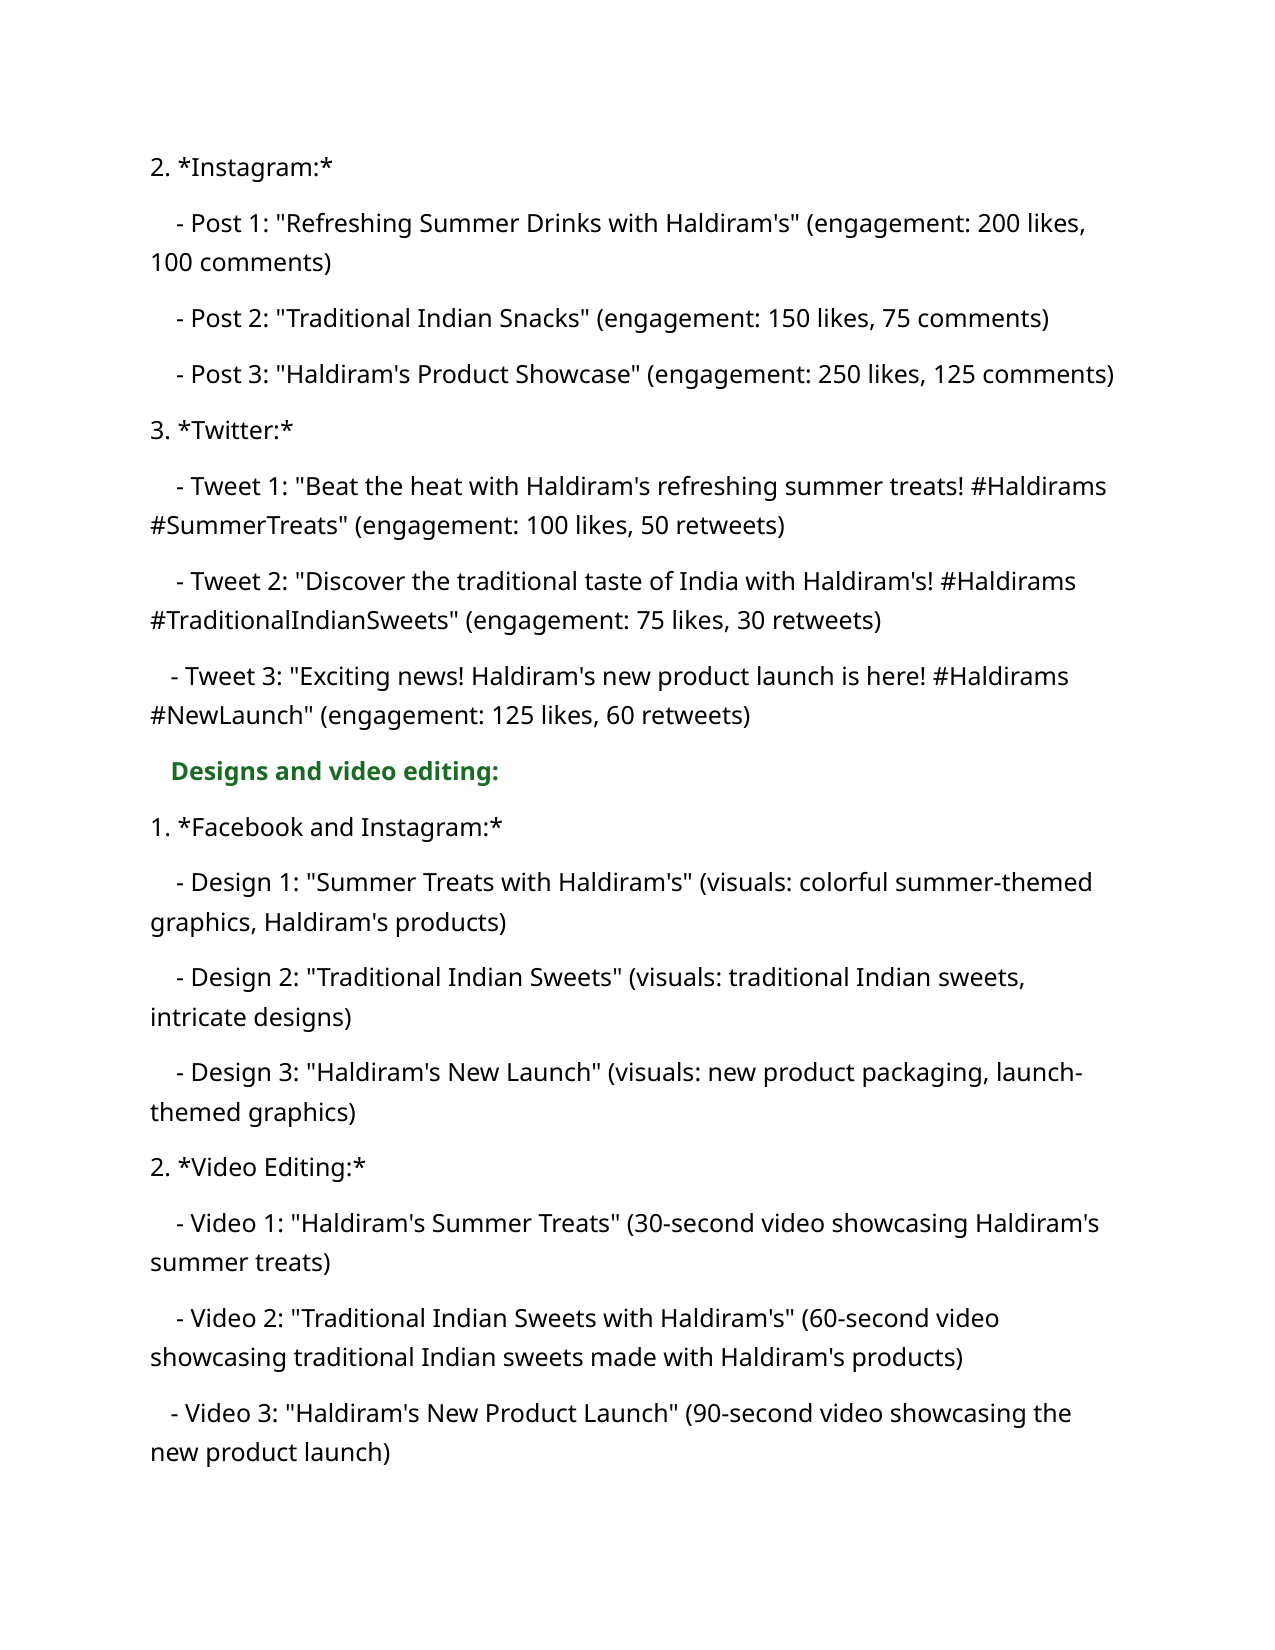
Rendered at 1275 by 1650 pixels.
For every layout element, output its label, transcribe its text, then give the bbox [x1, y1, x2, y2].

text - Post 3: "Haldiram's Product Showcase" (engagement: 250 likes, 125 comments) [150, 357, 1125, 391]
text Designs and video editing: [150, 753, 1125, 787]
text 1. *Facebook and Instagram:* [150, 809, 1125, 843]
text - Tweet 2: "Discover the traditional taste of India with Haldiram's! #Haldirams #TraditionalIndianSweets" (engagement: 75 likes, 30 retweets) [150, 563, 1125, 637]
text - Tweet 3: "Exciting news! Haldiram's new product launch is here! #Haldirams #NewLaunch" (engagement: 125 likes, 60 retweets) [150, 658, 1125, 732]
text - Video 1: "Haldiram's Summer Treats" (30-second video showcasing Haldiram's summer treats) [150, 1206, 1125, 1279]
text - Design 2: "Traditional Indian Sweets" (visuals: traditional Indian sweets, intricate designs) [150, 960, 1125, 1033]
text - Design 1: "Summer Treats with Haldiram's" (visuals: colorful summer-themed graphics, Haldiram's products) [150, 865, 1125, 938]
text 2. *Video Editing:* [150, 1150, 1125, 1184]
text - Video 2: "Traditional Indian Sweets with Haldiram's" (60-second video showcasing traditional Indian sweets made with Haldiram's products) [150, 1301, 1125, 1374]
text 2. *Instagram:* [150, 150, 1125, 184]
text 3. *Twitter:* [150, 412, 1125, 447]
text - Video 3: "Haldiram's New Product Launch" (90-second video showcasing the new product launch) [150, 1396, 1125, 1469]
text - Tweet 1: "Beat the heat with Haldiram's refreshing summer treats! #Haldirams #SummerTreats" (engagement: 100 likes, 50 retweets) [150, 468, 1125, 542]
text - Design 3: "Haldiram's New Launch" (visuals: new product packaging, launch-themed graphics) [150, 1055, 1125, 1128]
text - Post 2: "Traditional Indian Snacks" (engagement: 150 likes, 75 comments) [150, 301, 1125, 335]
text - Post 1: "Refreshing Summer Drinks with Haldiram's" (engagement: 200 likes, 100 comments) [150, 206, 1125, 279]
